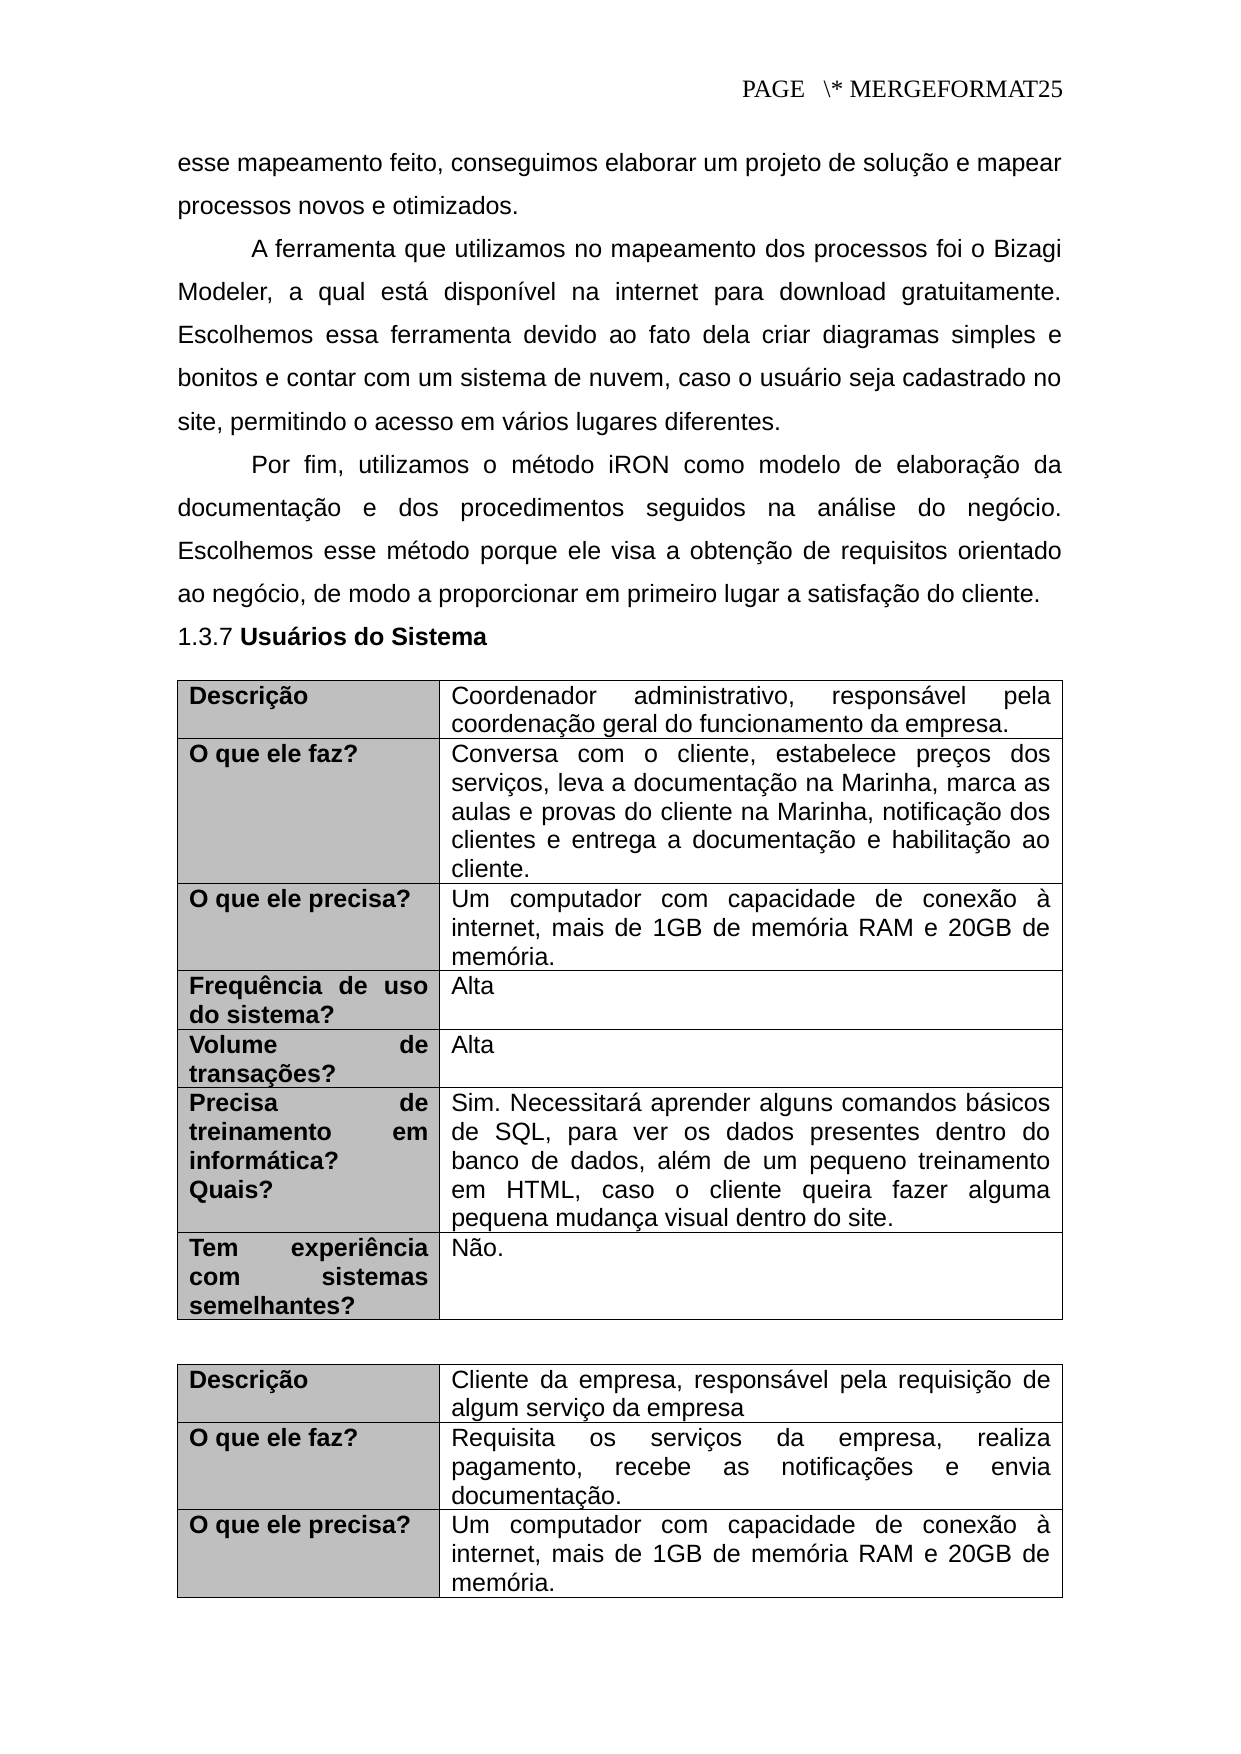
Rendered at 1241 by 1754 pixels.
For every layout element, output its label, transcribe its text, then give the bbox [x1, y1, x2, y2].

table_cell Um computador com capacidade de conexão à internet, mais de 1GB de memória RAM e 20GB de memória. [440, 1510, 1062, 1597]
table_cell Conversa com o cliente, estabelece preços dos serviços, leva a documentação na Marinha, marca as aulas e provas do cliente na Marinha, notificação dos clientes e entrega a documentação e habilitação ao cliente. [440, 739, 1062, 883]
table_cell Não. [440, 1233, 1062, 1319]
table_cell O que ele precisa? [178, 1510, 439, 1597]
table_cell Requisita os serviços da empresa, realiza pagamento, recebe as notificações e envia documentação. [440, 1423, 1062, 1509]
table_header Coordenador administrativo, responsável pela coordenação geral do funcionamento da empresa. [440, 681, 1062, 738]
text Usuários do Sistema [177, 622, 1063, 651]
table_cell Volume de transações? [178, 1030, 439, 1087]
list A ferramenta que utilizamos no mapeamento dos processos foi o Bizagi Modeler, a qual está disponível na internet para download gratuitamente. Escolhemos essa ferramenta devido ao fato dela criar diagramas simples e bonitos e contar com um sistema de nuvem, caso o usuário seja cadastrado no site, permitindo o acesso em vários lugares diferentes. [177, 234, 1063, 435]
table_cell Frequência de uso do sistema? [178, 971, 439, 1029]
table_cell O que ele faz? [178, 1423, 439, 1509]
table_cell O que ele faz? [178, 739, 439, 883]
table_header Cliente da empresa, responsável pela requisição de algum serviço da empresa [440, 1365, 1062, 1422]
table_cell Um computador com capacidade de conexão à internet, mais de 1GB de memória RAM e 20GB de memória. [440, 884, 1062, 970]
list Por fim, utilizamos o método iRON como modelo de elaboração da documentação e dos procedimentos seguidos na análise do negócio. Escolhemos esse método porque ele visa a obtenção de requisitos orientado ao negócio, de modo a proporcionar em primeiro lugar a satisfação do cliente. [177, 449, 1063, 608]
table_cell O que ele precisa? [178, 884, 439, 970]
table_cell Alta [440, 1030, 1062, 1087]
table_cell Precisa de treinamento em informática? Quais? [178, 1088, 439, 1232]
table_header Descrição [178, 1365, 439, 1422]
table_cell Alta [440, 971, 1062, 1029]
table_cell Tem experiência com sistemas semelhantes? [178, 1233, 439, 1319]
table_header Descrição [178, 681, 439, 738]
